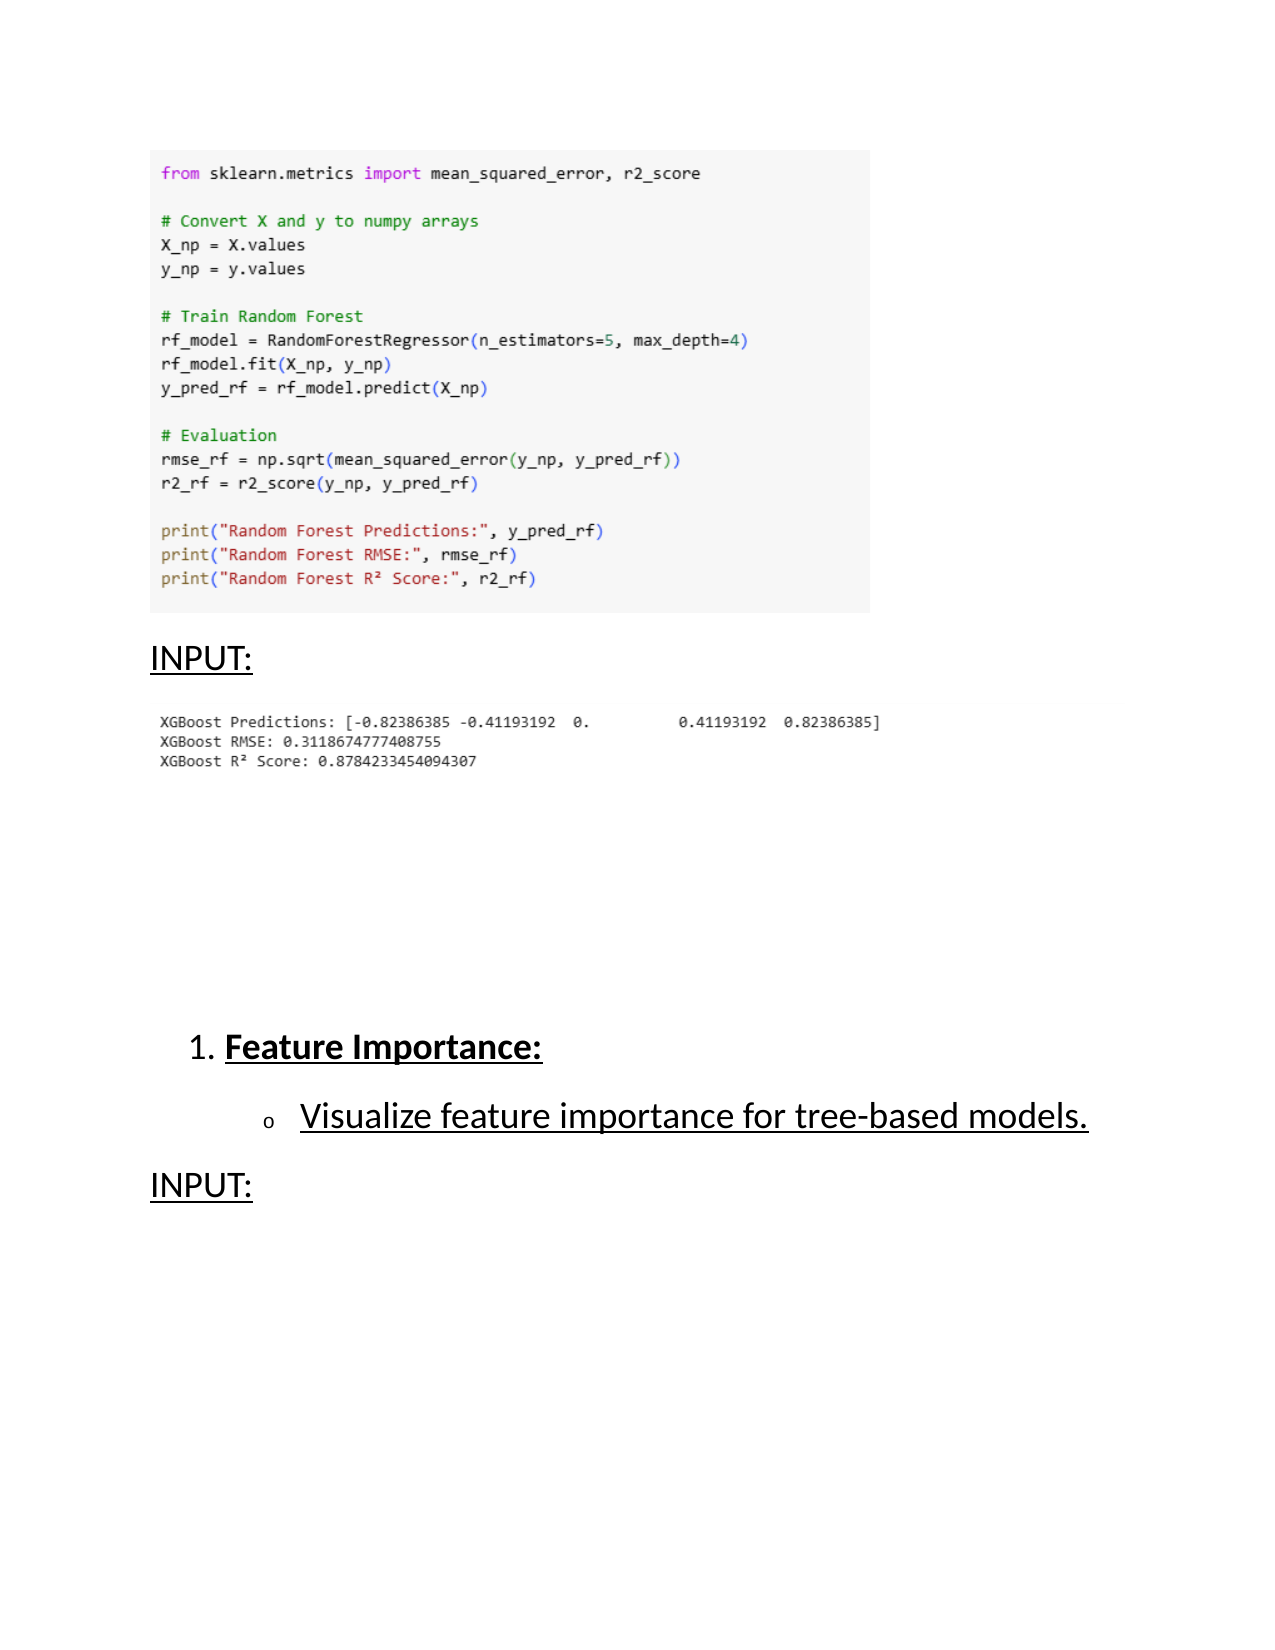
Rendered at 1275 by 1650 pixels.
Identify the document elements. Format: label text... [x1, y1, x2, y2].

text INPUT: [150, 634, 1125, 679]
list Feature Importance: [187, 1023, 1125, 1068]
picture [150, 703, 1125, 933]
picture [150, 150, 871, 613]
text INPUT: [150, 1161, 1125, 1207]
list Visualize feature importance for tree-based models. [262, 1092, 1125, 1138]
